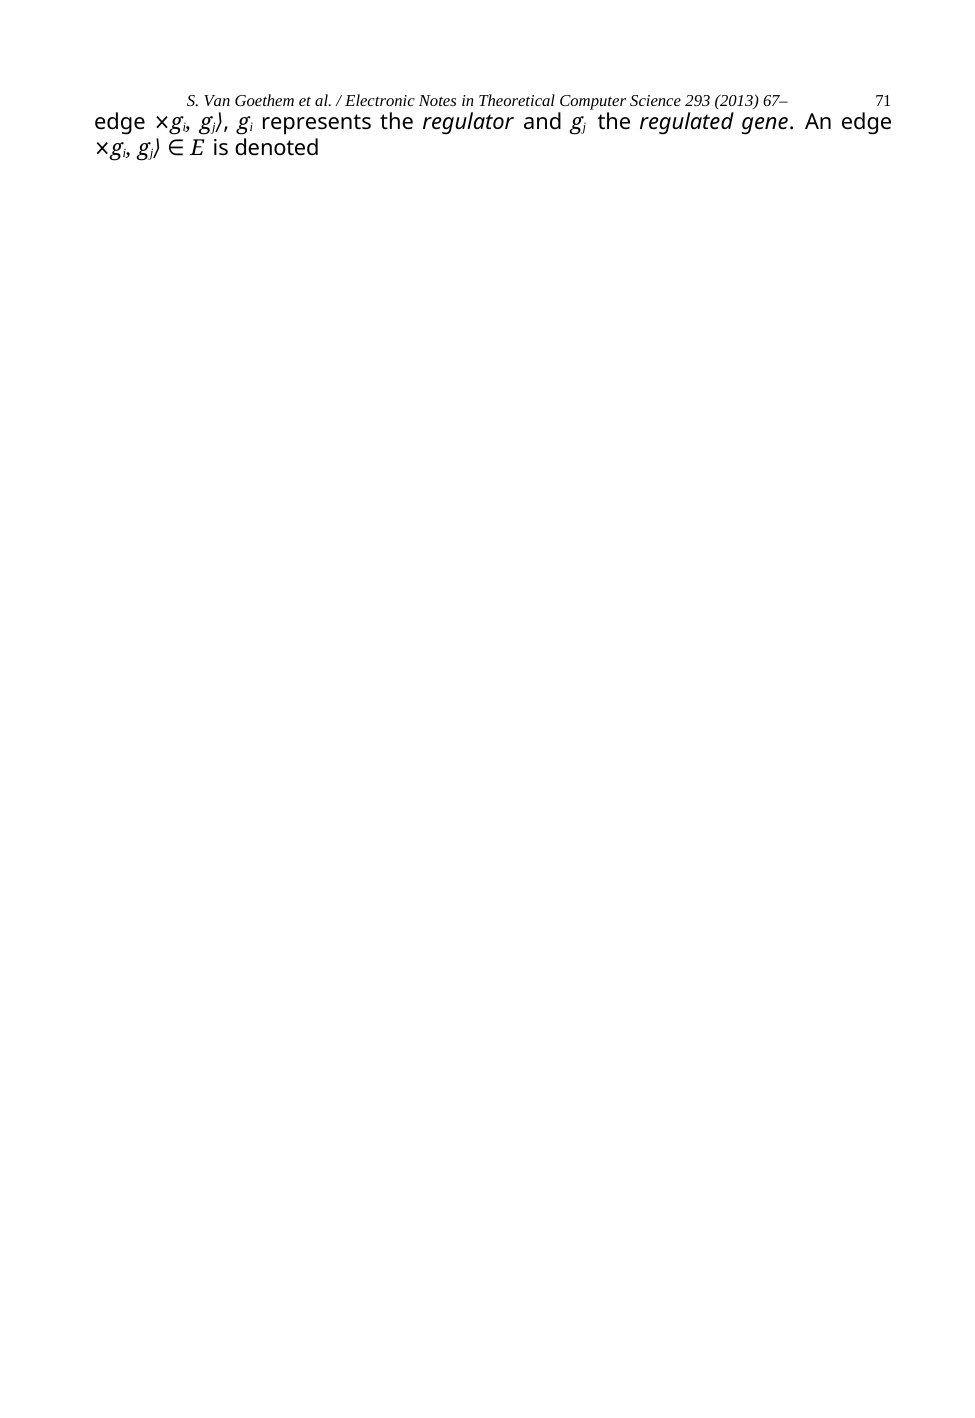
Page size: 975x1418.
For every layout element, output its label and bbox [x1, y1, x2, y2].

text [94, 108, 893, 162]
